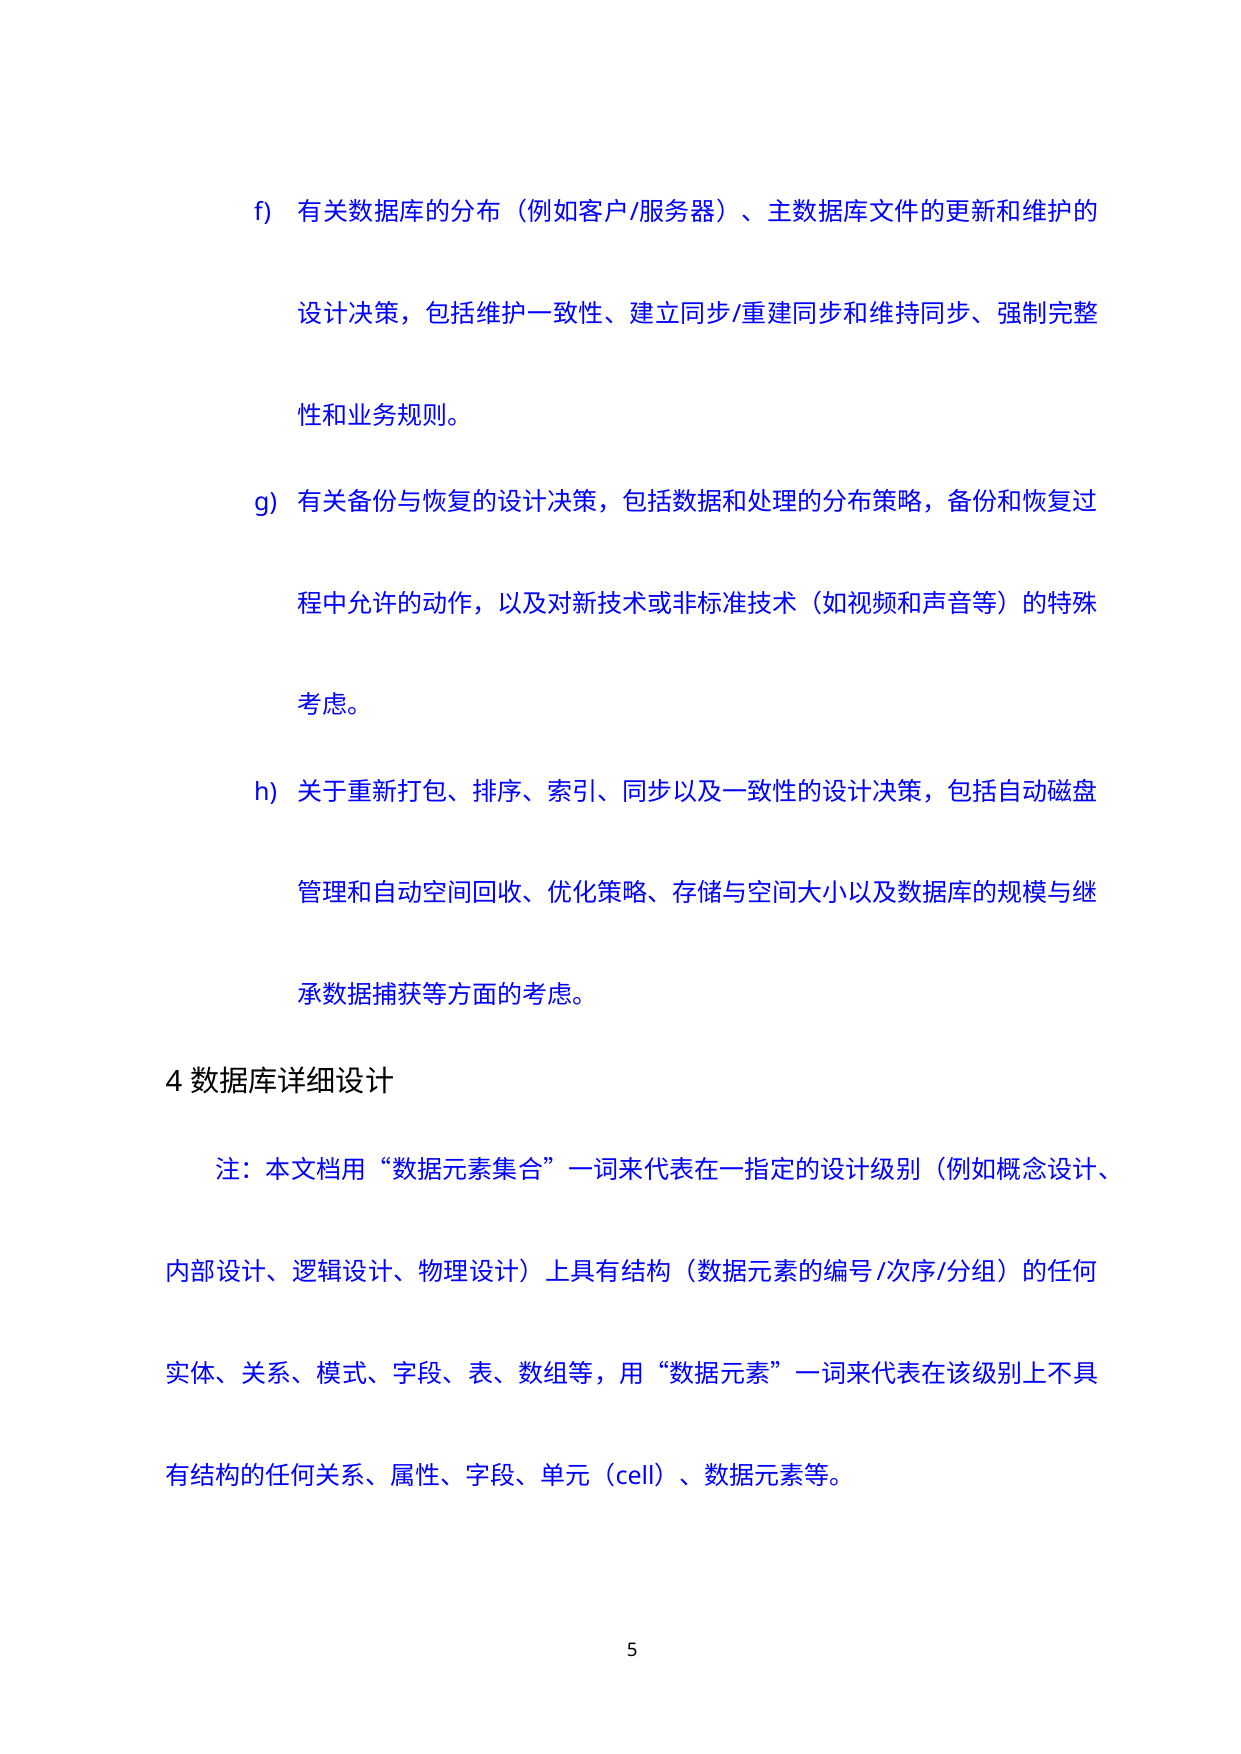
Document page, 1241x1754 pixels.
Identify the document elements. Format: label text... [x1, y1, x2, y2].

list 关于重新打包、排序、索引、同步以及一致性的设计决策，包括自动磁盘管理和自动空间回收、优化策略、存储与空间大小以及数据库的规模与继承数据捕获等方面的考虑。 [254, 755, 1098, 1027]
list 有关备份与恢复的设计决策，包括数据和处理的分布策略，备份和恢复过程中允许的动作，以及对新技术或非标准技术（如视频和声音等）的特殊考虑。 [254, 465, 1098, 737]
text 注：本文档用“数据元素集合”一词来代表在一指定的设计级别（例如概念设计、内部设计、逻辑设计、物理设计）上具有结构（数据元素的编号/次序/分组）的任何实体、关系、模式、字段、表、数组等，用“数据元素”一词来代表在该级别上不具有结构的任何关系、属性、字段、单元（cell）、数据元素等。 [165, 1134, 1098, 1508]
list 有关数据库的分布（例如客户/服务器）、主数据库文件的更新和维护的设计决策，包括维护一致性、建立同步/重建同步和维持同步、强制完整性和业务规则。 [254, 176, 1098, 447]
subtitle 数据库详细设计 [165, 1045, 1098, 1113]
